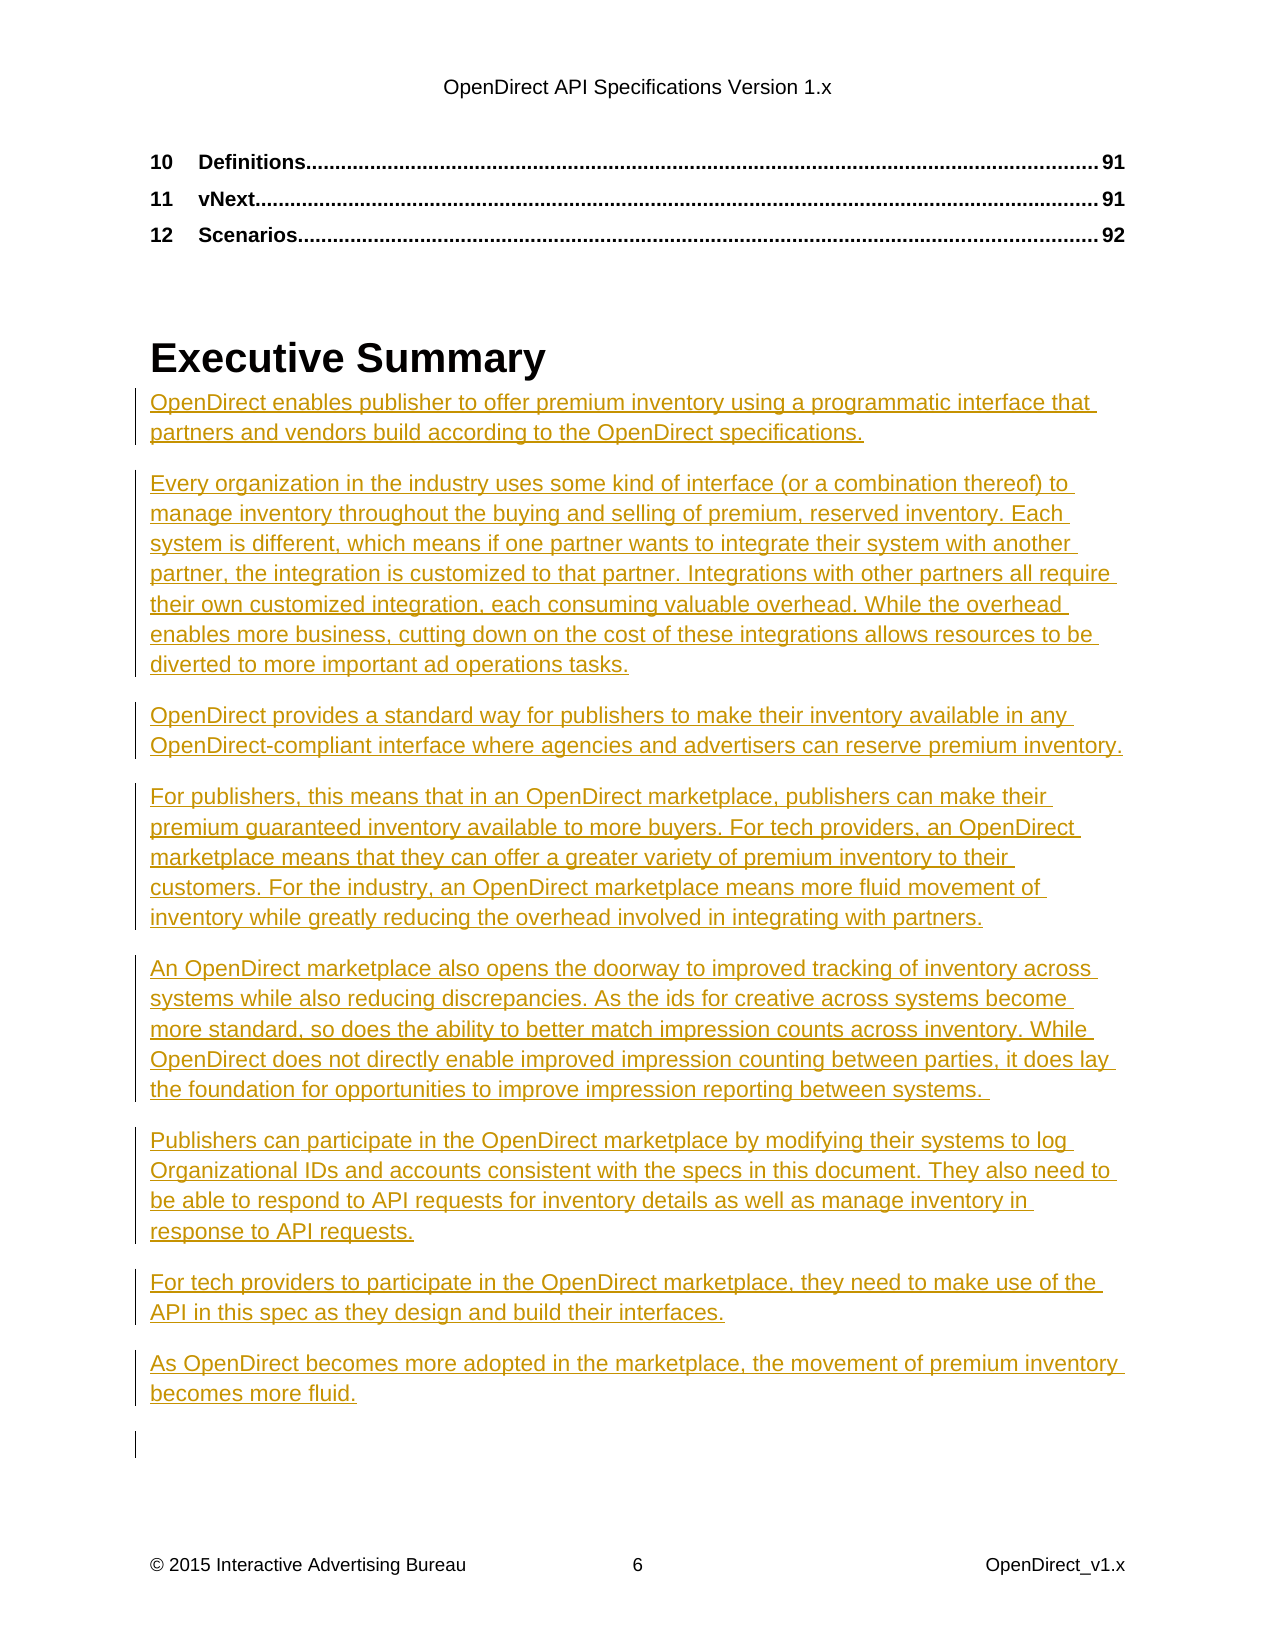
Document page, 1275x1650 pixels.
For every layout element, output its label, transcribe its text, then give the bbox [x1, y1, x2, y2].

subtitle Executive Summary [150, 333, 1125, 381]
text 11 vNext 91 [150, 186, 1125, 210]
text 12 Scenarios 92 [150, 223, 1125, 247]
text 10 Definitions 91 [150, 150, 1125, 174]
